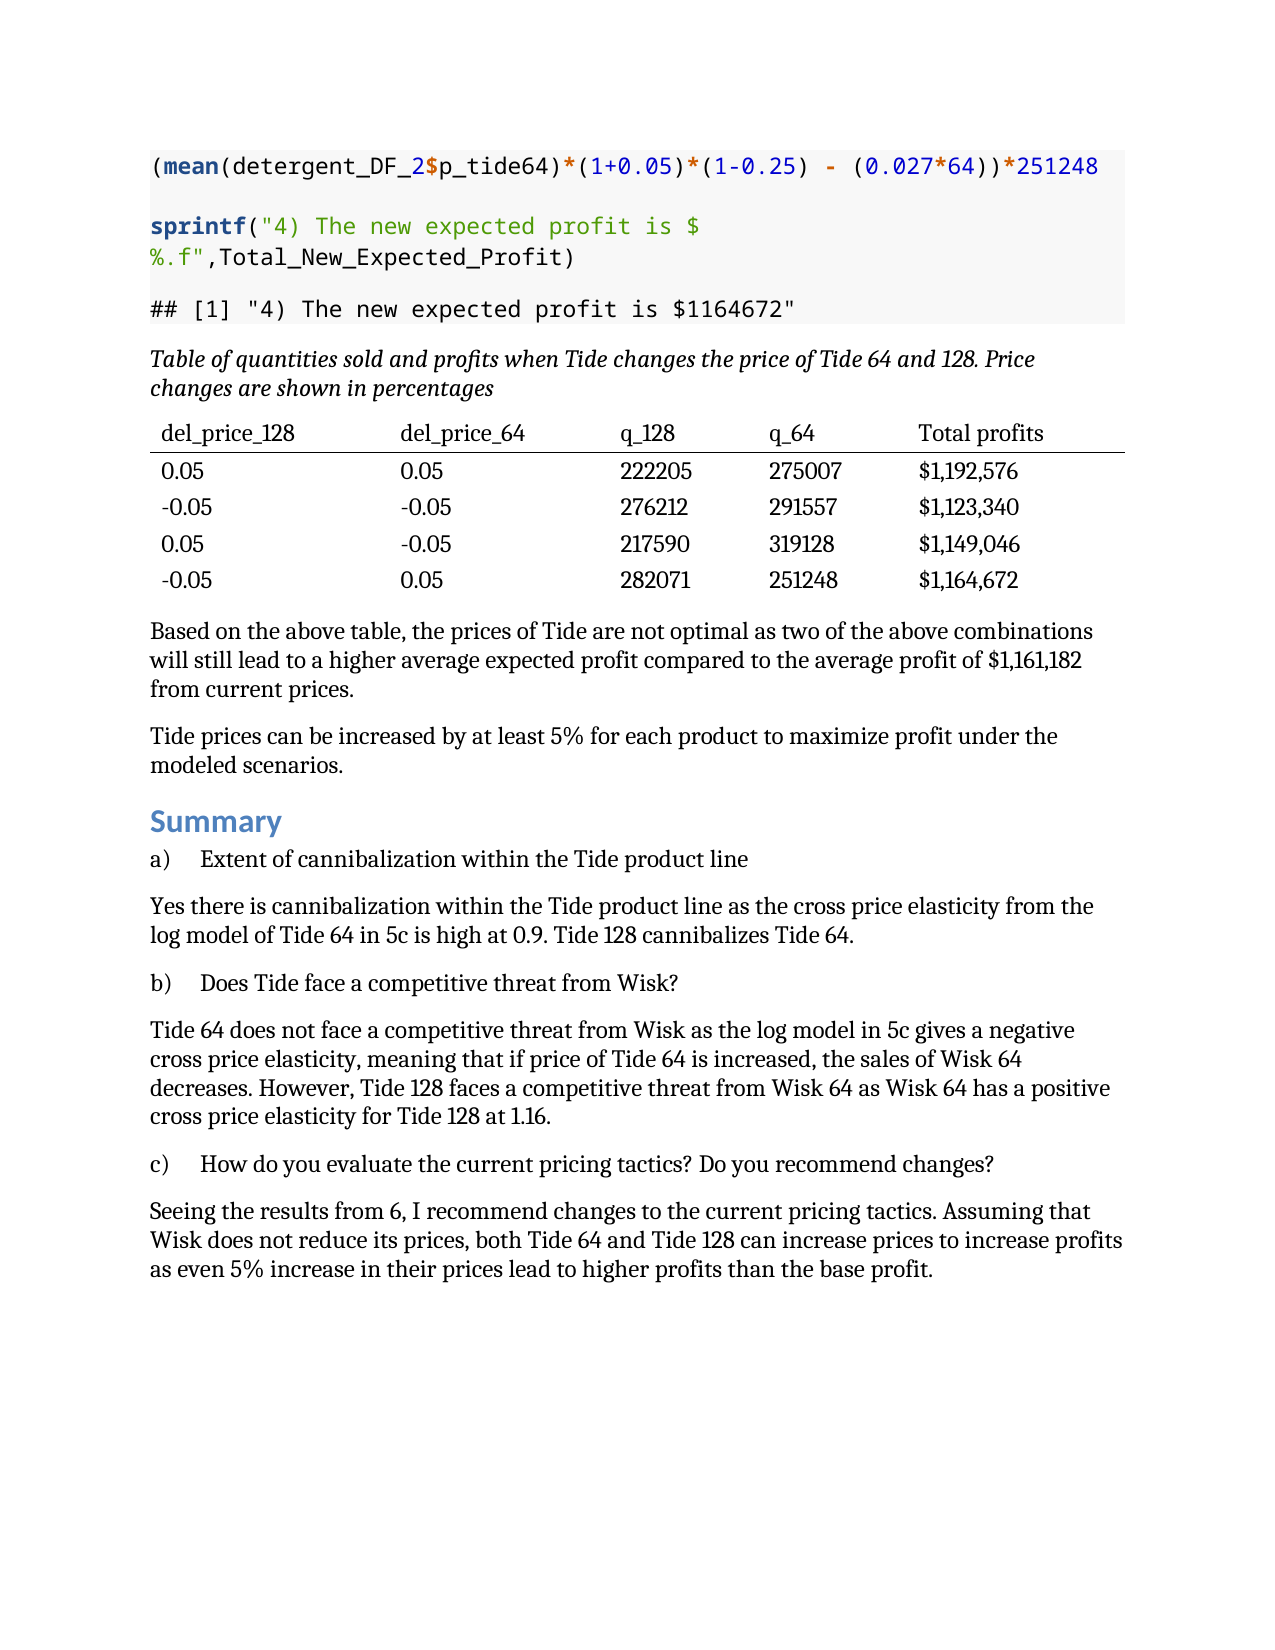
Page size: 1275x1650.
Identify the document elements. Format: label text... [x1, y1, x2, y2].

table_cell 291557 [758, 490, 907, 526]
table_cell -0.05 [389, 490, 609, 526]
table_cell -0.05 [150, 562, 389, 598]
text Yes there is cannibalization within the Tide product line as the cross price elasticity from the log model of Tide 64 in 5c is high at 0.9. Tide 128 cannibalizes Tide 64. [150, 892, 1125, 950]
table_header del_price_128 [150, 415, 389, 452]
text ## [1] "4) The new expected profit is $1164672" [150, 293, 1125, 324]
table_header Total profits [907, 415, 1125, 452]
table_cell $1,164,672 [907, 562, 1125, 598]
table_cell 0.05 [150, 526, 389, 562]
table_cell 251248 [758, 562, 907, 598]
table_header q_128 [609, 415, 758, 452]
table_cell 0.05 [150, 453, 389, 489]
table_cell $1,123,340 [907, 490, 1125, 526]
table_cell 217590 [609, 526, 758, 562]
table_cell 0.05 [389, 453, 609, 489]
text Based on the above table, the prices of Tide are not optimal as two of the above combinations will still lead to a higher average expected profit compared to the average profit of $1,161,182 from current prices. [150, 617, 1125, 703]
table_header q_64 [758, 415, 907, 452]
list Does Tide face a competitive threat from Wisk? [150, 968, 1125, 997]
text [150, 150, 1125, 272]
table_cell -0.05 [150, 490, 389, 526]
subtitle Summary [150, 800, 1125, 841]
text Tide prices can be increased by at least 5% for each product to maximize profit under the modeled scenarios. [150, 722, 1125, 779]
list Extent of cannibalization within the Tide product line [150, 845, 1125, 873]
table_cell $1,192,576 [907, 453, 1125, 489]
table_cell 275007 [758, 453, 907, 489]
list How do you evaluate the current pricing tactics? Do you recommend changes? [150, 1150, 1125, 1178]
table_cell 319128 [758, 526, 907, 562]
table_cell 282071 [609, 562, 758, 598]
text Table of quantities sold and profits when Tide changes the price of Tide 64 and 128. Price changes are shown in percentages [150, 345, 1125, 403]
table_cell 276212 [609, 490, 758, 526]
table_cell 222205 [609, 453, 758, 489]
table_cell 0.05 [389, 562, 609, 598]
table_cell -0.05 [389, 526, 609, 562]
table_header del_price_64 [389, 415, 609, 452]
text Seeing the results from 6, I recommend changes to the current pricing tactics. Assuming that Wisk does not reduce its prices, both Tide 64 and Tide 128 can increase prices to increase profits as even 5% increase in their prices lead to higher profits than the base profit. [150, 1197, 1125, 1283]
text Tide 64 does not face a competitive threat from Wisk as the log model in 5c gives a negative cross price elasticity, meaning that if price of Tide 64 is increased, the sales of Wisk 64 decreases. However, Tide 128 faces a competitive threat from Wisk 64 as Wisk 64 has a positive cross price elasticity for Tide 128 at 1.16. [150, 1016, 1125, 1131]
table_cell $1,149,046 [907, 526, 1125, 562]
